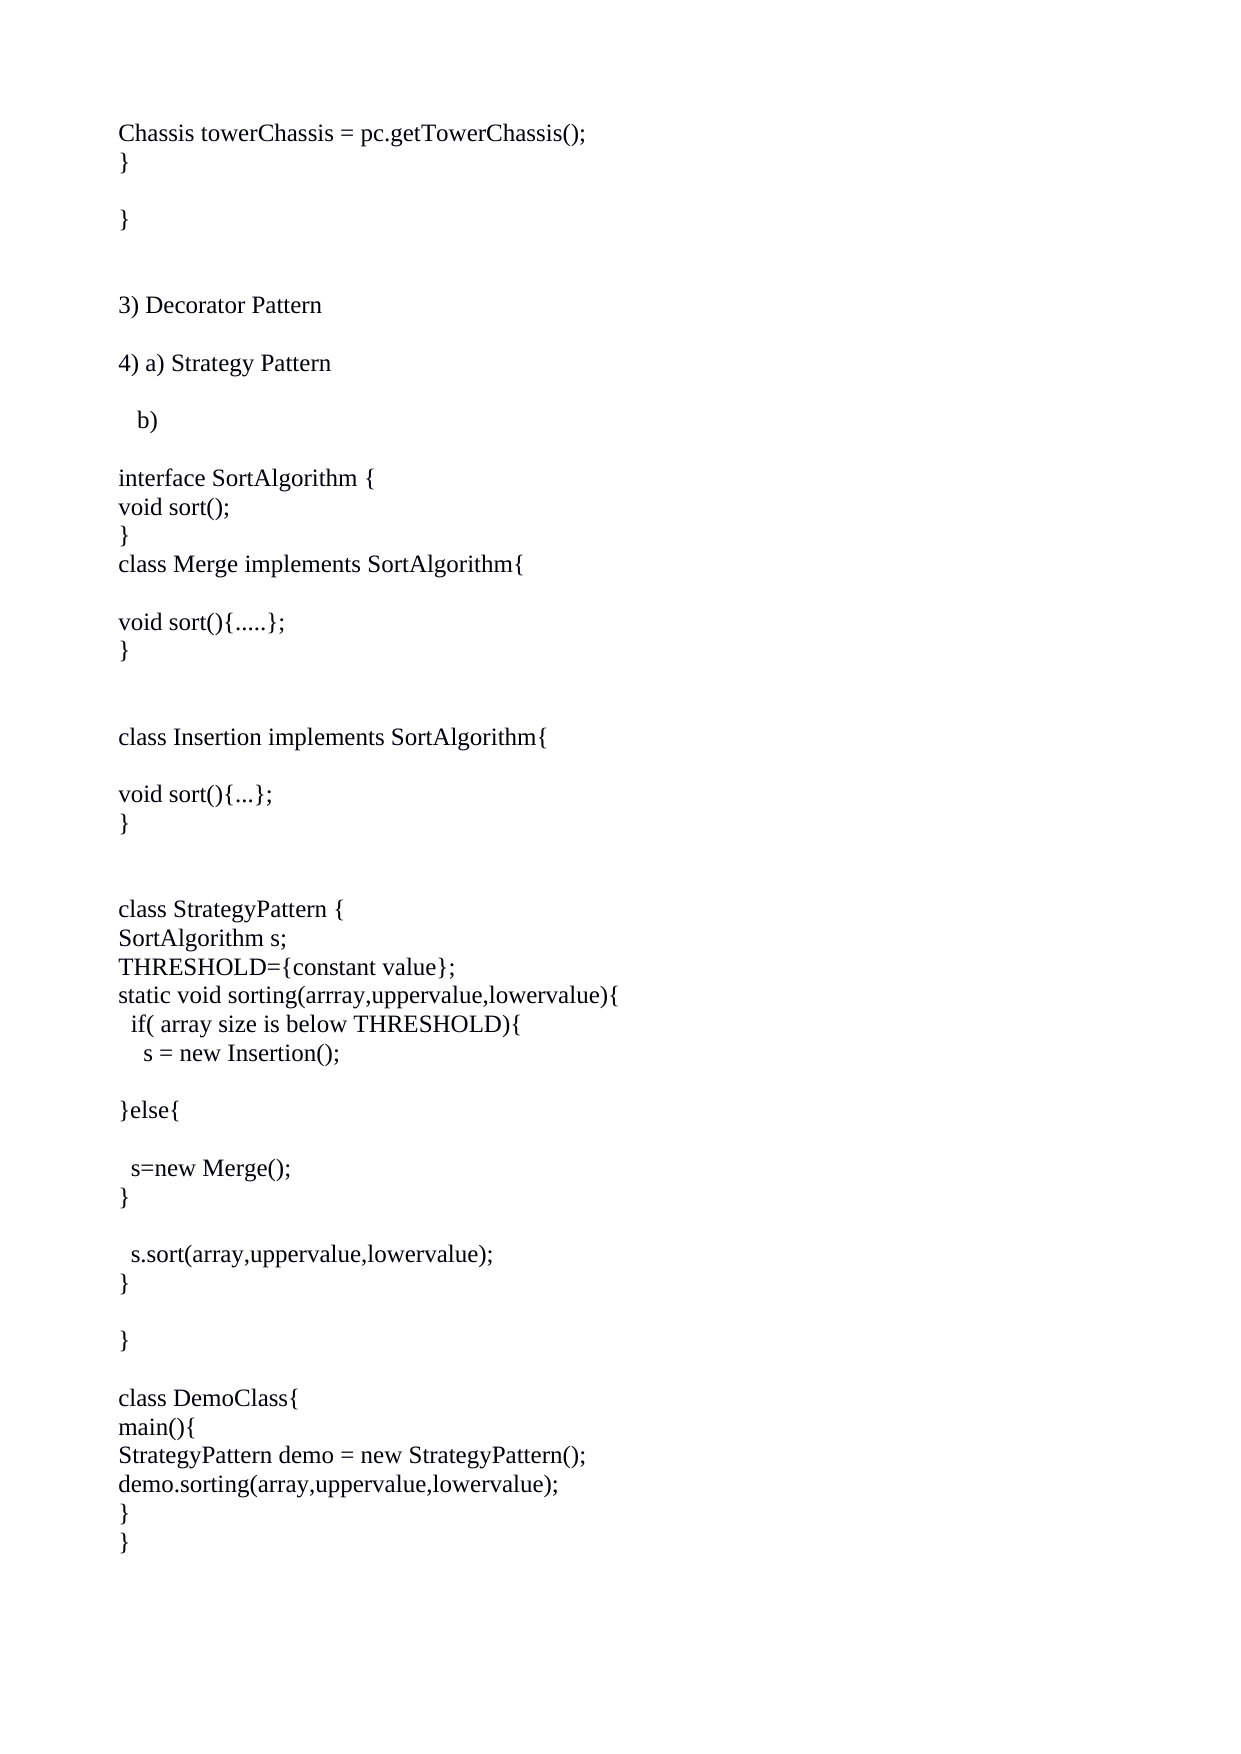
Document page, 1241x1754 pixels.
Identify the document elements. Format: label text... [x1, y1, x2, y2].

text s=new Merge(); [118, 1153, 1122, 1182]
text void sort(); [118, 492, 1122, 521]
text } [118, 1527, 1122, 1556]
text s = new Insertion(); [118, 1038, 1122, 1067]
text interface SortAlgorithm { [118, 463, 1122, 492]
text }else{ [118, 1096, 1122, 1124]
text demo.sorting(array,uppervalue,lowervalue); [118, 1469, 1122, 1498]
text if( array size is below THRESHOLD){ [118, 1009, 1122, 1038]
text } [118, 808, 1122, 837]
text 4) a) Strategy Pattern [118, 348, 1122, 377]
text class DemoClass{ [118, 1383, 1122, 1412]
text static void sorting(arrray,uppervalue,lowervalue){ [118, 981, 1122, 1009]
text } [118, 1326, 1122, 1354]
text void sort(){.....}; [118, 607, 1122, 636]
text SortAlgorithm s; [118, 923, 1122, 952]
text class Merge implements SortAlgorithm{ [118, 549, 1122, 578]
text } [118, 1182, 1122, 1211]
text } [118, 521, 1122, 549]
text } [118, 204, 1122, 233]
text } [118, 147, 1122, 176]
text } [118, 1498, 1122, 1527]
text main(){ [118, 1412, 1122, 1441]
text StrategyPattern demo = new StrategyPattern(); [118, 1441, 1122, 1469]
text class Insertion implements SortAlgorithm{ [118, 722, 1122, 751]
text s.sort(array,uppervalue,lowervalue); [118, 1239, 1122, 1268]
text void sort(){...}; [118, 779, 1122, 808]
text } [118, 1268, 1122, 1297]
text Chassis towerChassis = pc.getTowerChassis(); [118, 118, 1122, 147]
text 3) Decorator Pattern [118, 291, 1122, 319]
text THRESHOLD={constant value}; [118, 952, 1122, 981]
text b) [118, 406, 1122, 434]
text } [118, 636, 1122, 664]
text class StrategyPattern { [118, 894, 1122, 923]
